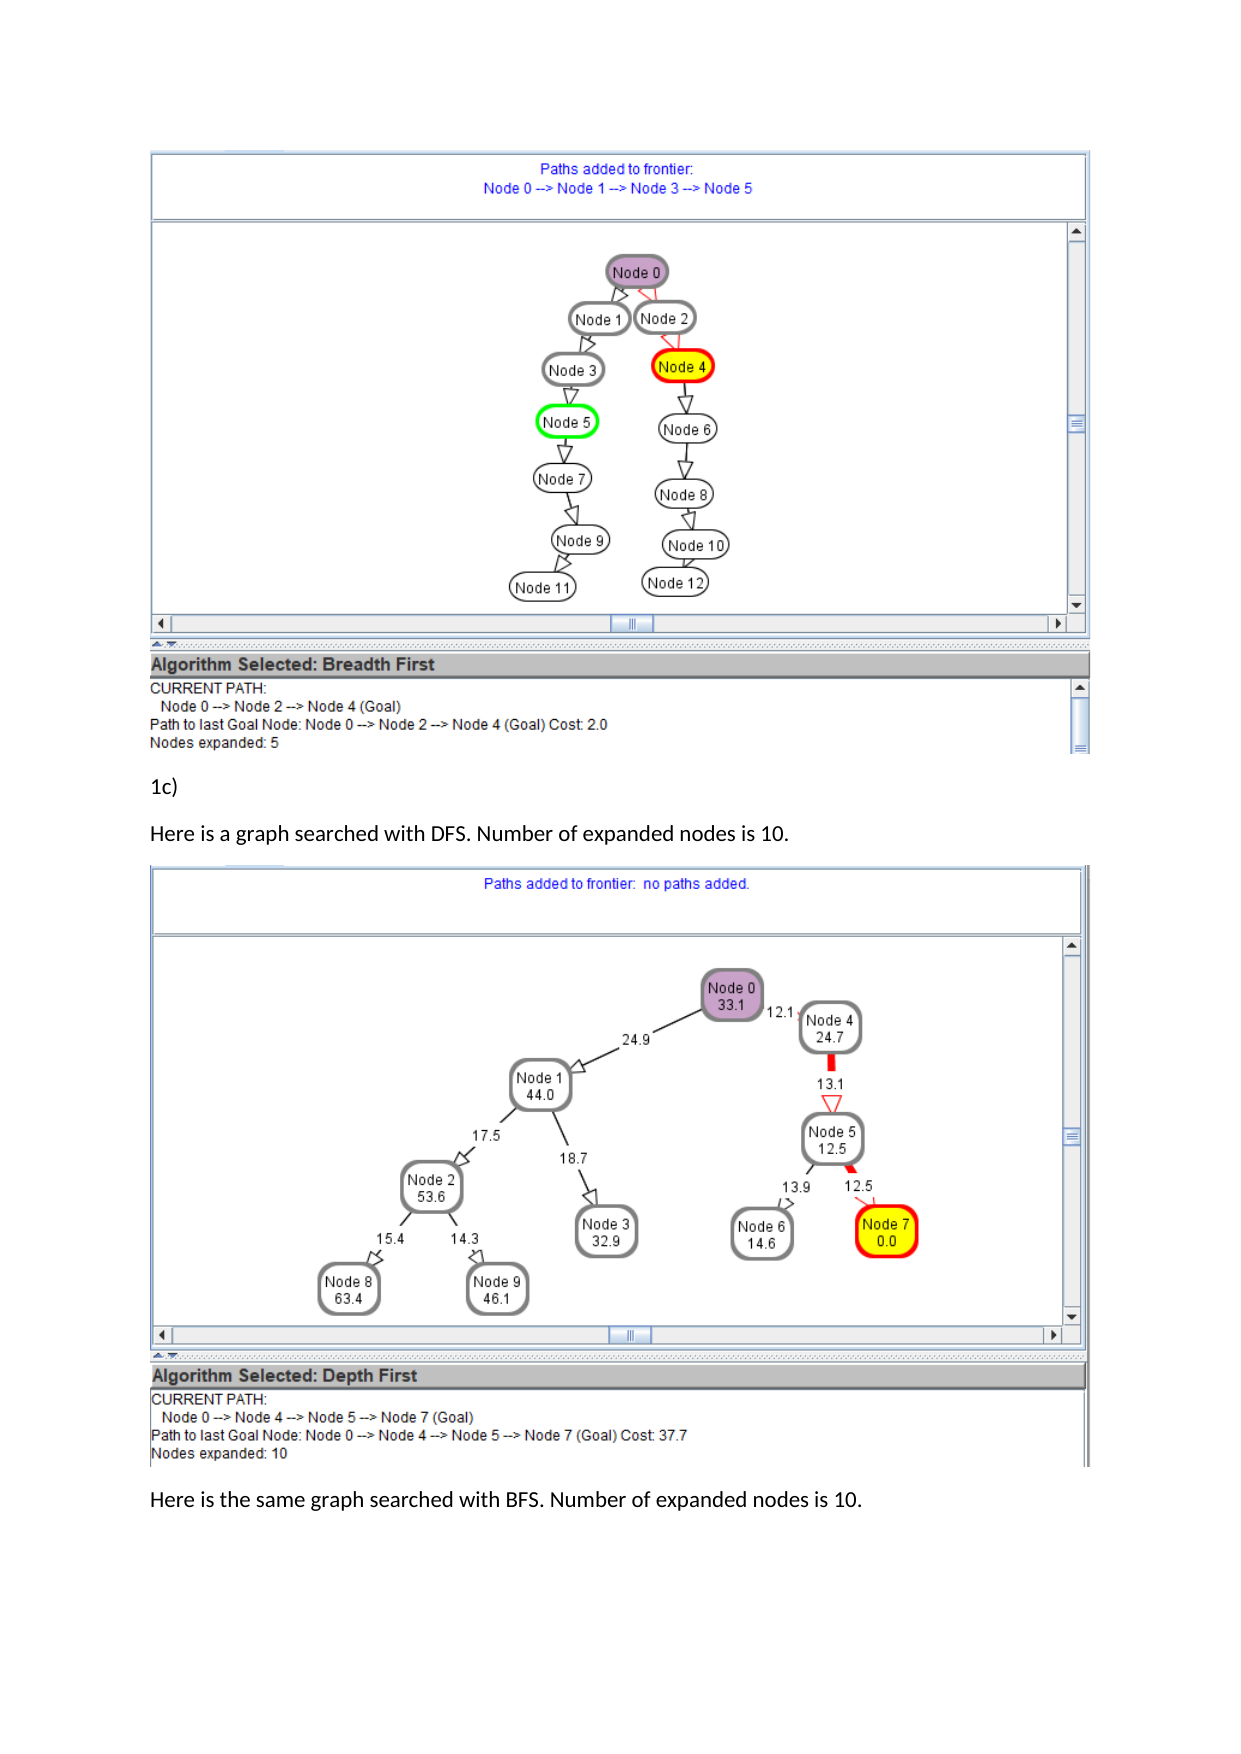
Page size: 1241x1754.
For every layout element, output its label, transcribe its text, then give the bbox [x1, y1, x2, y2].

text 1c) [150, 772, 1090, 800]
text Here is the same graph searched with BFS. Number of expanded nodes is 10. [150, 1485, 1090, 1513]
picture [150, 150, 1091, 754]
text Here is a graph searched with DFS. Number of expanded nodes is 10. [150, 819, 1090, 847]
picture [150, 865, 1091, 1467]
